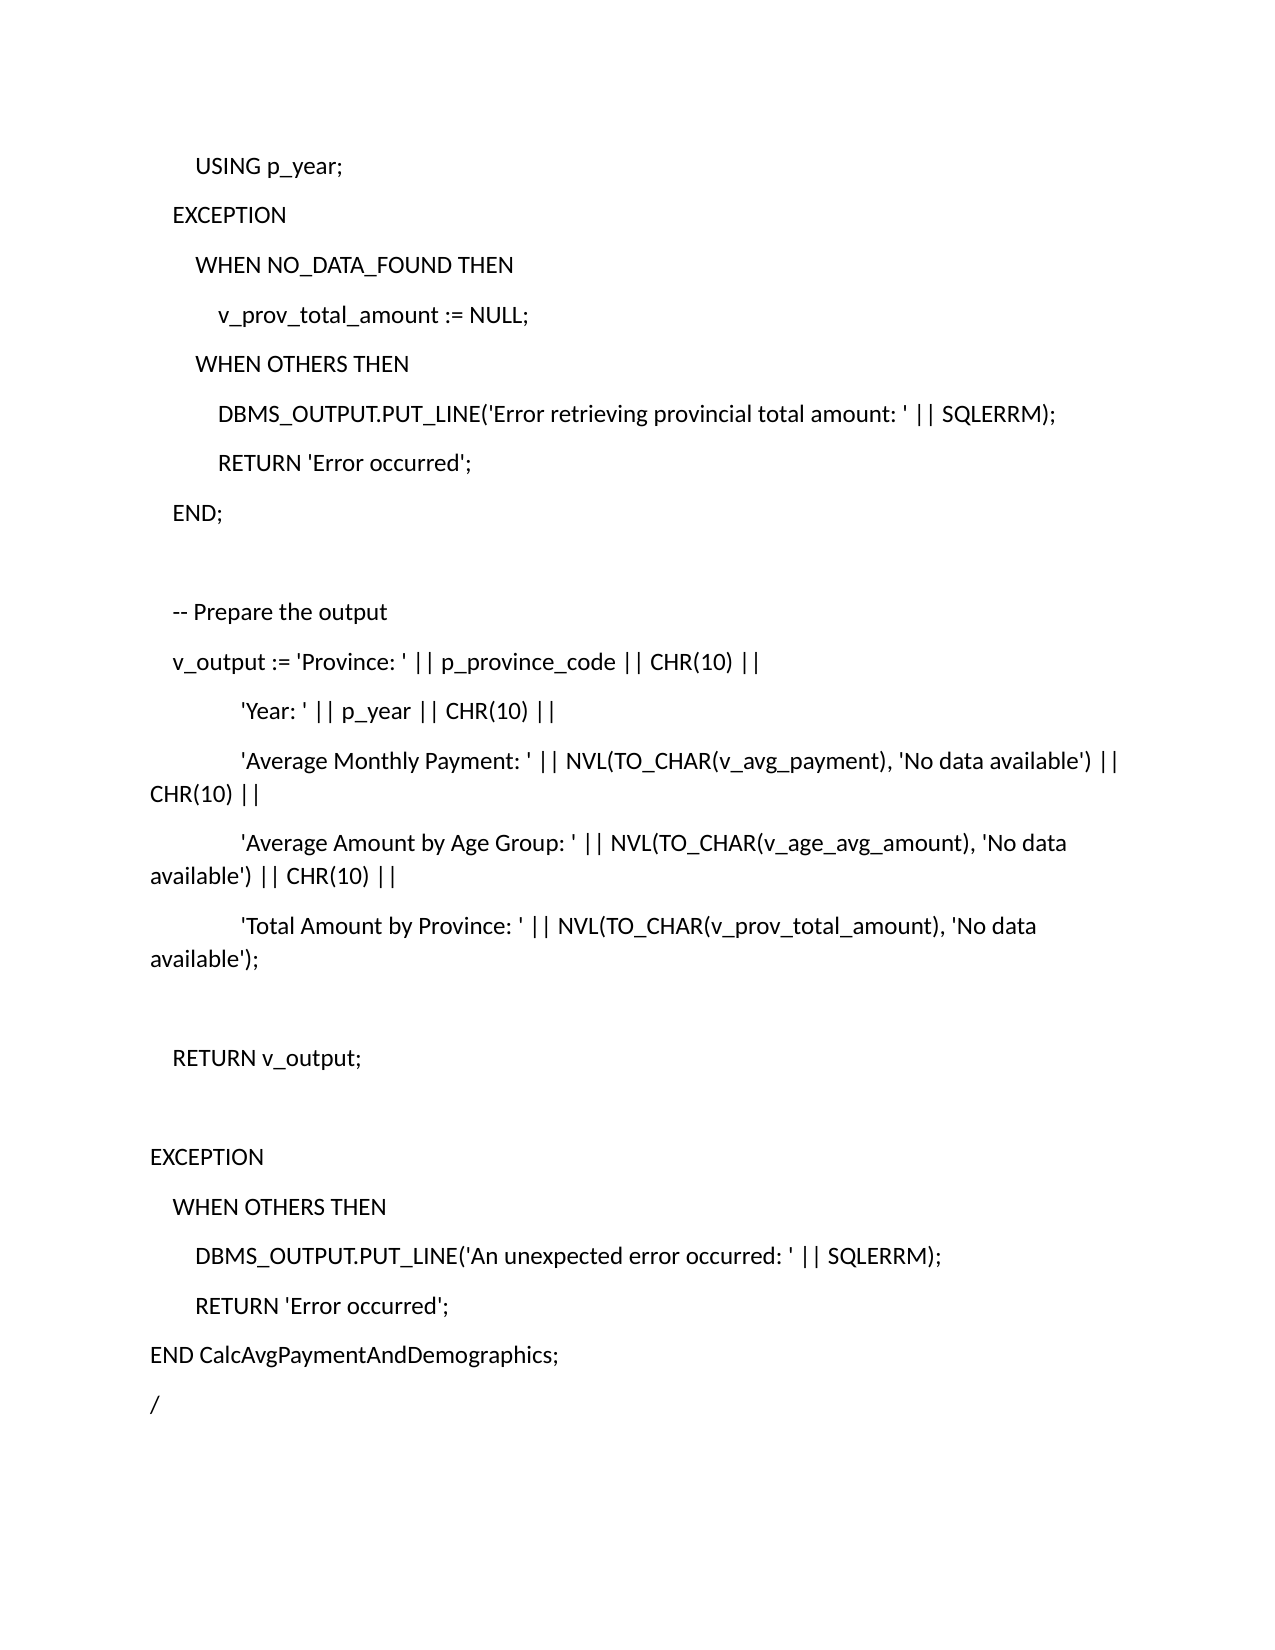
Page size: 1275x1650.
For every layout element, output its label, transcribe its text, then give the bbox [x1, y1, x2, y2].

text WHEN OTHERS THEN [150, 348, 1125, 379]
text v_prov_total_amount := NULL; [150, 299, 1125, 329]
text USING p_year; [150, 150, 1125, 181]
text 'Total Amount by Province: ' || NVL(TO_CHAR(v_prov_total_amount), 'No data available'); [150, 910, 1125, 973]
text 'Average Amount by Age Group: ' || NVL(TO_CHAR(v_age_avg_amount), 'No data available') || CHR(10) || [150, 827, 1125, 891]
text v_output := 'Province: ' || p_province_code || CHR(10) || [150, 646, 1125, 676]
text / [150, 1389, 1125, 1420]
text END; [150, 497, 1125, 528]
text EXCEPTION [150, 1141, 1125, 1172]
text 'Average Monthly Payment: ' || NVL(TO_CHAR(v_avg_payment), 'No data available') || CHR(10) || [150, 745, 1125, 808]
text 'Year: ' || p_year || CHR(10) || [150, 695, 1125, 726]
text END CalcAvgPaymentAndDemographics; [150, 1339, 1125, 1370]
text RETURN v_output; [150, 1042, 1125, 1073]
text WHEN OTHERS THEN [150, 1191, 1125, 1221]
text WHEN NO_DATA_FOUND THEN [150, 249, 1125, 280]
text RETURN 'Error occurred'; [150, 1290, 1125, 1321]
text RETURN 'Error occurred'; [150, 447, 1125, 478]
text DBMS_OUTPUT.PUT_LINE('An unexpected error occurred: ' || SQLERRM); [150, 1240, 1125, 1271]
text EXCEPTION [150, 199, 1125, 230]
text DBMS_OUTPUT.PUT_LINE('Error retrieving provincial total amount: ' || SQLERRM); [150, 398, 1125, 428]
text -- Prepare the output [150, 596, 1125, 627]
